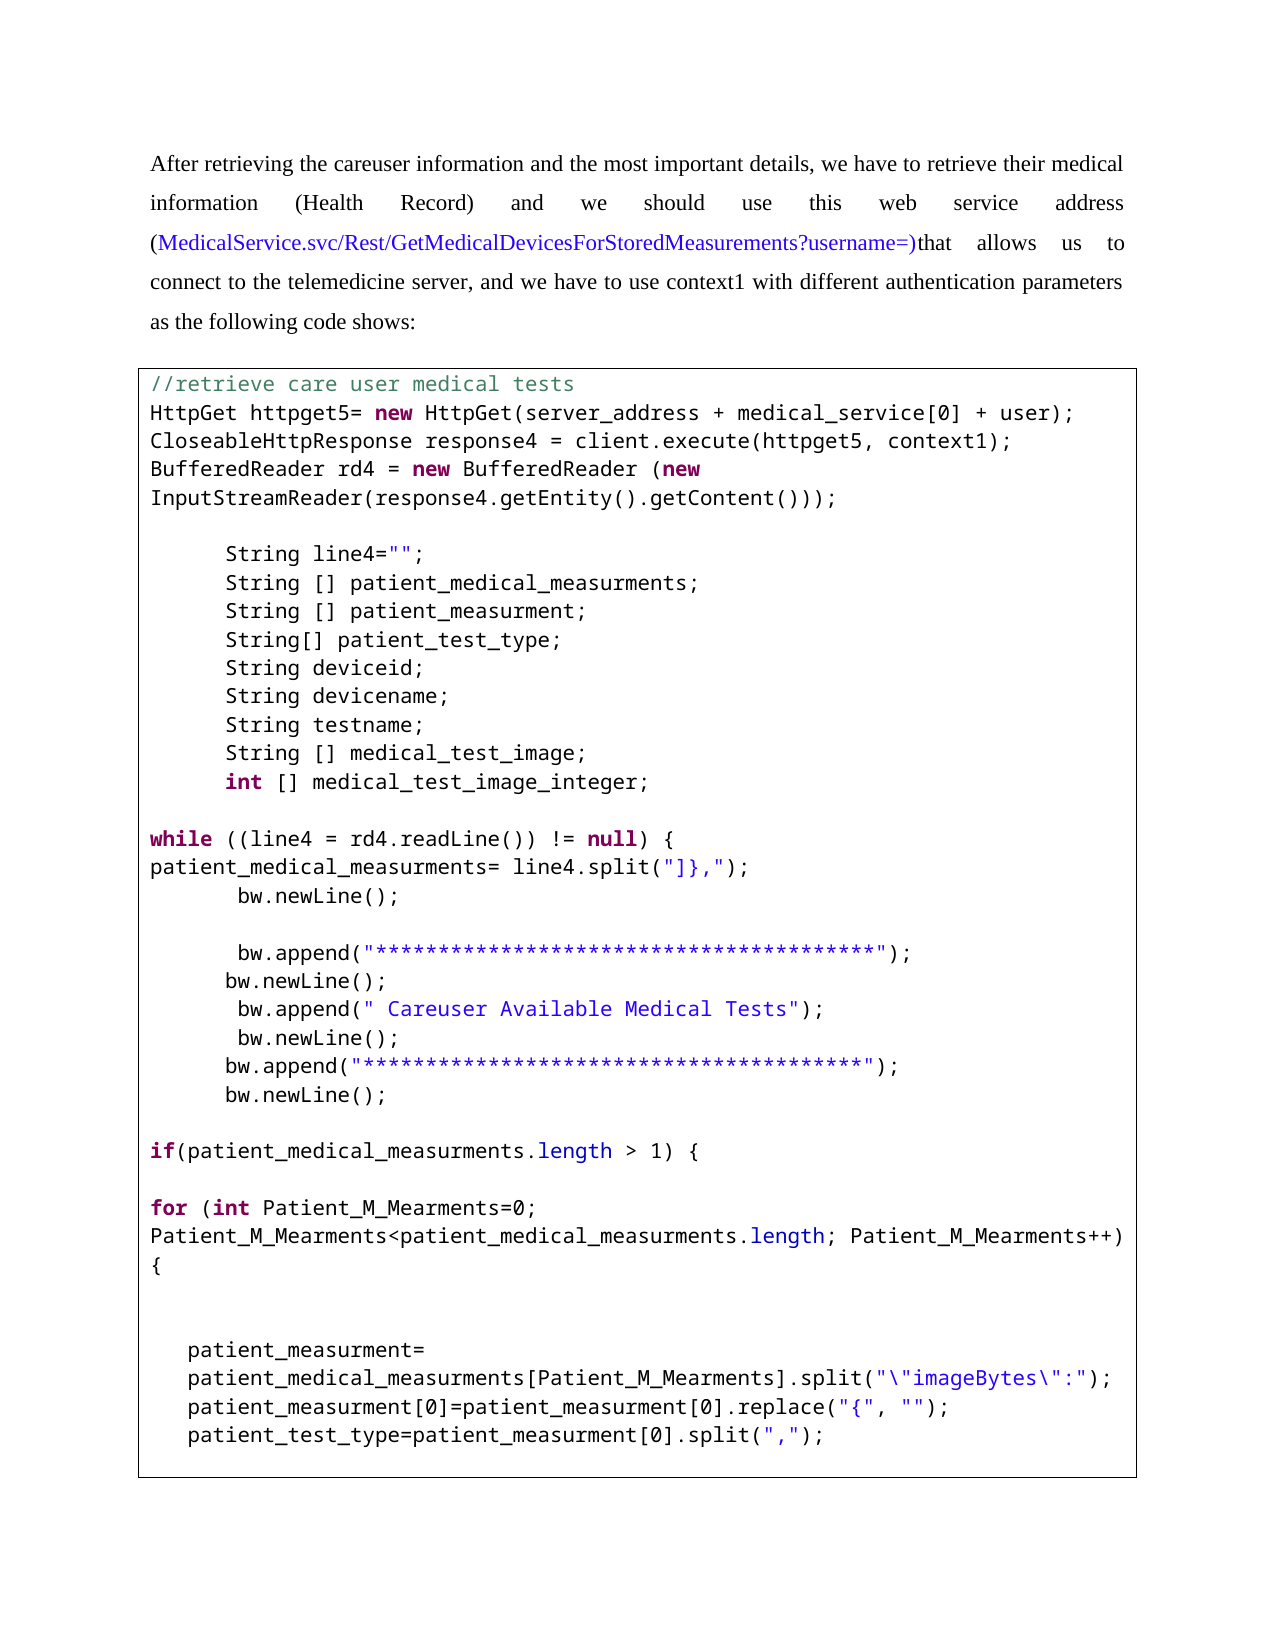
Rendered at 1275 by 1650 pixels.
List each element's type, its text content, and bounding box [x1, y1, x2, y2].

text After retrieving the careuser information and the most important details, we have to retrieve their medical information (Health Record) and we should use this web service address (MedicalService.svc/Rest/GetMedicalDevicesForStoredMeasurements?username=)that allows us to connect to the telemedicine server, and we have to use context1 with different authentication parameters as the following code shows: [150, 150, 1125, 334]
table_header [139, 369, 1136, 1477]
